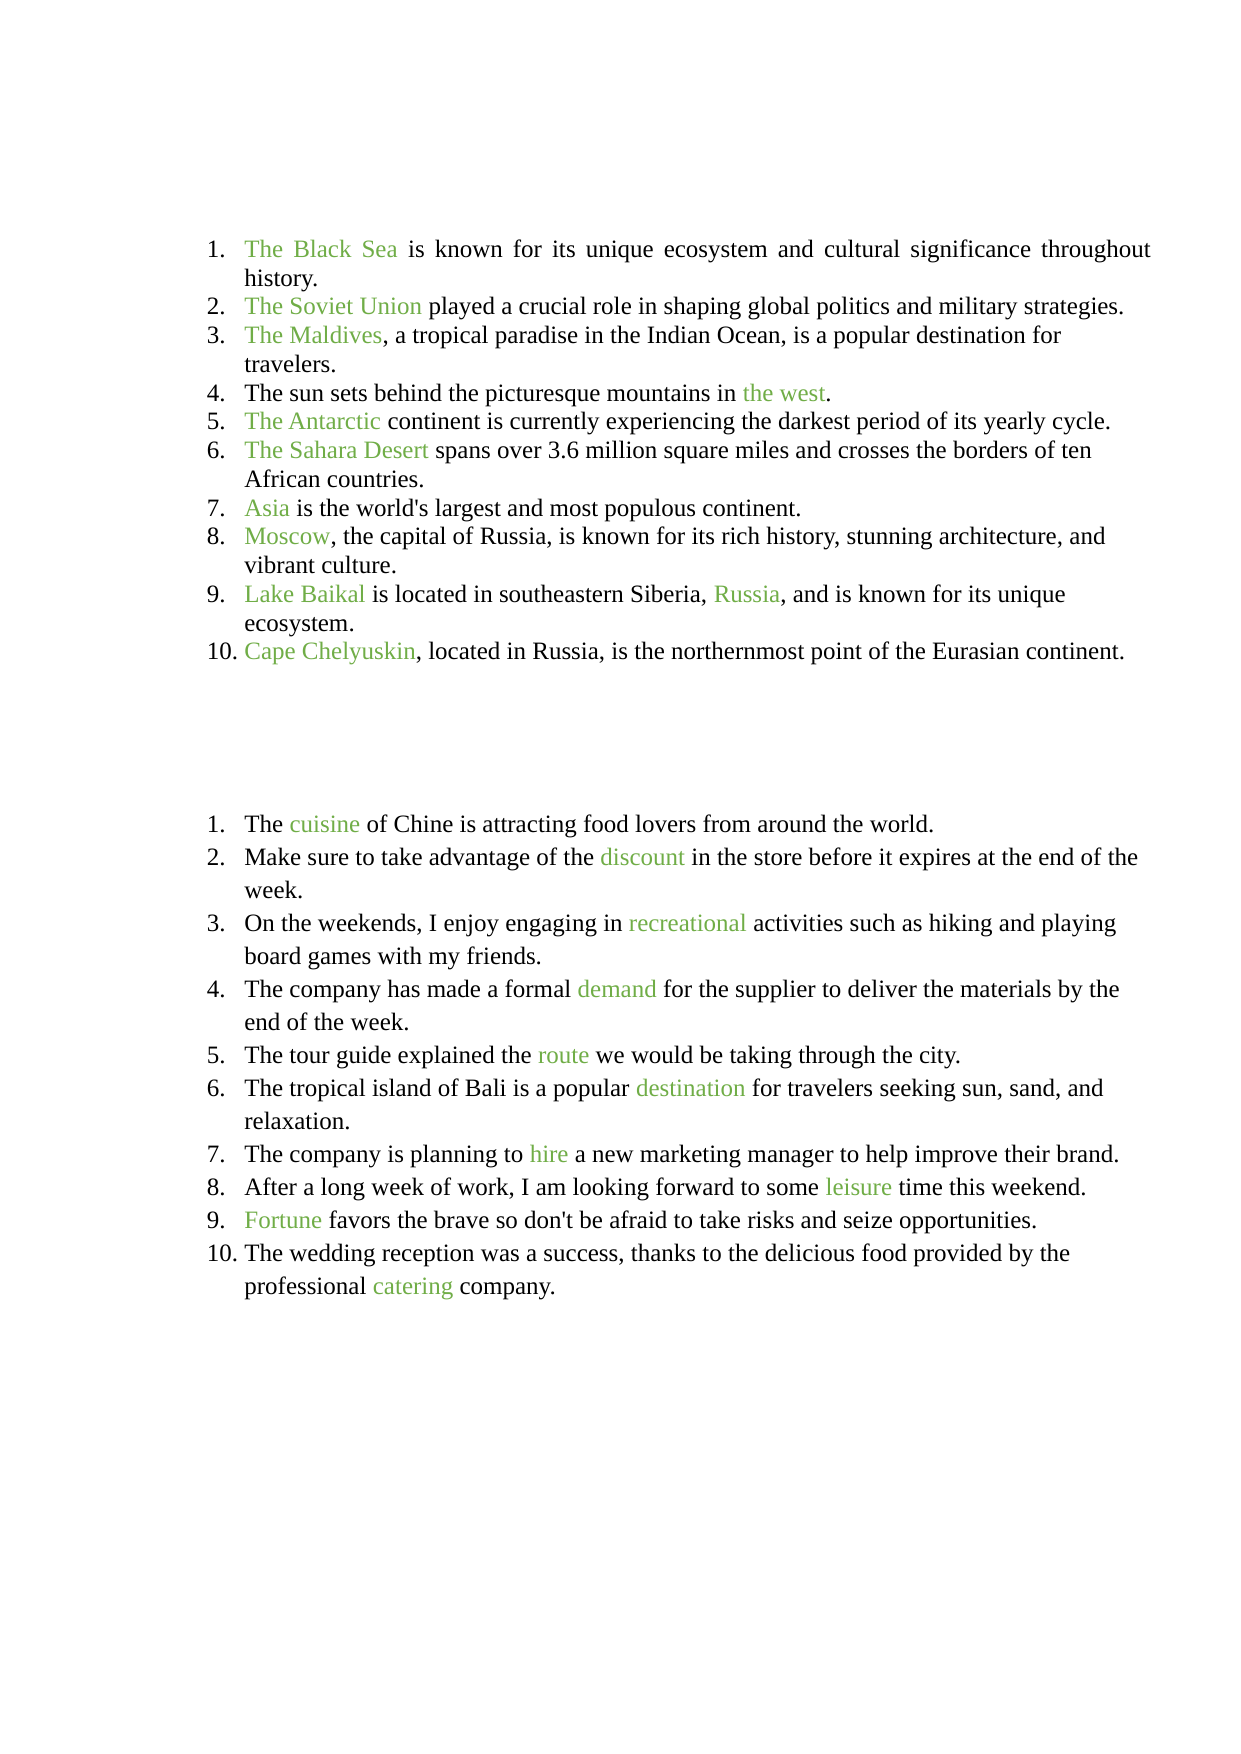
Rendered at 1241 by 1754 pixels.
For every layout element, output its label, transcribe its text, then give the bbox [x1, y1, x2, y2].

list The Sahara Desert spans over 3.6 million square miles and crosses the borders of ten African countries. [207, 435, 1152, 493]
list On the weekends, I enjoy engaging in recreational activities such as hiking and playing board games with my friends. [207, 908, 1152, 970]
list Make sure to take advantage of the discount in the store before it expires at the end of the week. [207, 842, 1152, 904]
list Fortune favors the brave so don't be afraid to take risks and seize opportunities. [207, 1205, 1152, 1234]
list The cuisine of Chine is attracting food lovers from around the world. [207, 809, 1152, 838]
list The tropical island of Bali is a popular destination for travelers seeking sun, sand, and relaxation. [207, 1073, 1152, 1135]
list The wedding reception was a success, thanks to the delicious food provided by the professional catering company. [207, 1238, 1152, 1300]
list The company has made a formal demand for the supplier to deliver the materials by the end of the week. [207, 974, 1152, 1036]
list Moscow, the capital of Russia, is known for its rich history, stunning architecture, and vibrant culture. [207, 521, 1152, 579]
list The sun sets behind the picturesque mountains in the west. [207, 378, 1152, 406]
list The company is planning to hire a new marketing manager to help improve their brand. [207, 1139, 1152, 1168]
list Lake Baikal is located in southeastern Siberia, Russia, and is known for its unique ecosystem. [207, 579, 1152, 636]
list The Antarctic continent is currently experiencing the darkest period of its yearly cycle. [207, 406, 1152, 435]
list The Black Sea is known for its unique ecosystem and cultural significance throughout history. [207, 234, 1152, 291]
list Asia is the world's largest and most populous continent. [207, 493, 1152, 521]
list After a long week of work, I am looking forward to some leisure time this weekend. [207, 1172, 1152, 1201]
list The Soviet Union played a crucial role in shaping global politics and military strategies. [207, 291, 1152, 320]
list The tour guide explained the route we would be taking through the city. [207, 1040, 1152, 1069]
list The Maldives, a tropical paradise in the Indian Ocean, is a popular destination for travelers. [207, 320, 1152, 378]
list Cape Chelyuskin, located in Russia, is the northernmost point of the Eurasian continent. [207, 636, 1152, 665]
